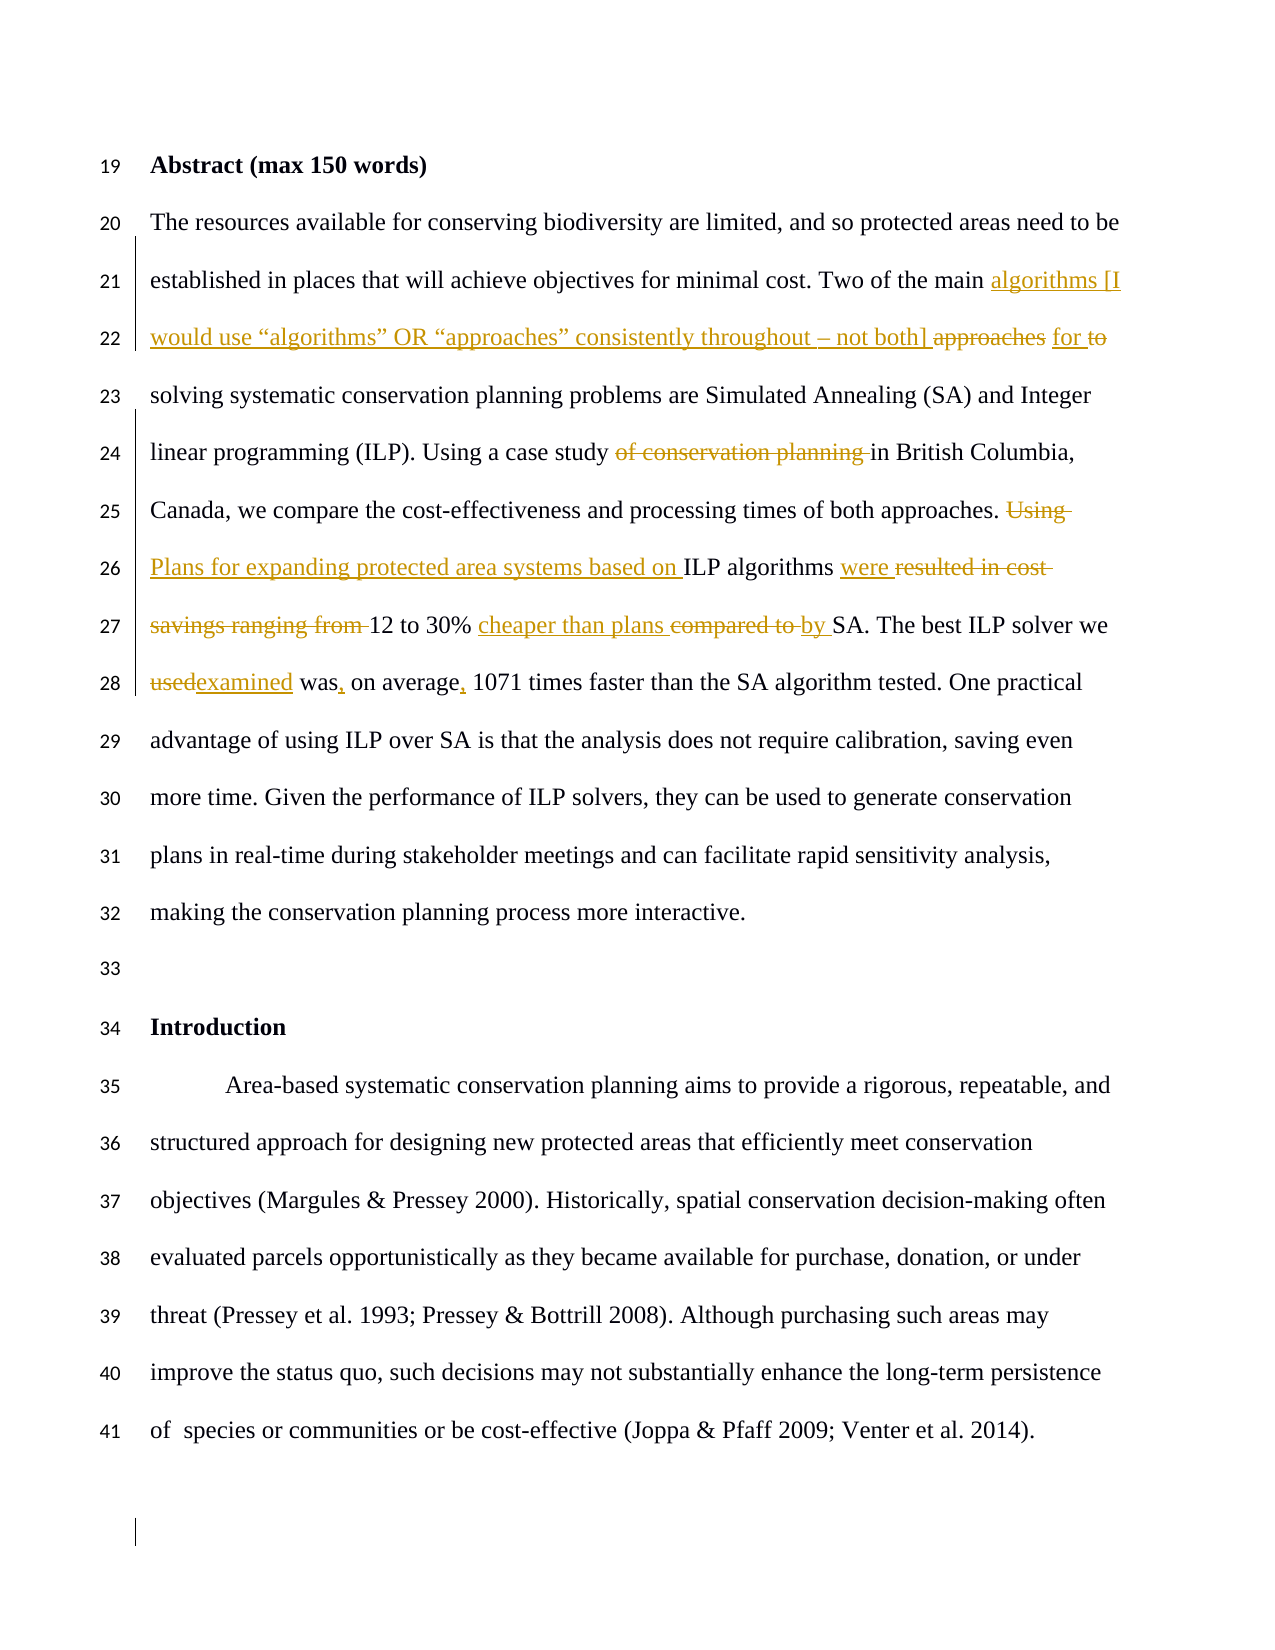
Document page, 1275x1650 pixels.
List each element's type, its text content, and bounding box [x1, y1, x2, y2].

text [150, 1070, 1125, 1444]
text The resources available for conserving biodiversity are limited, and so protected areas need to be established in places that will achieve objectives for minimal cost. Two of the main solving systematic conservation planning problems are Simulated Annealing (SA) and Integer linear programming (ILP). Using a case study in British Columbia, Canada, we compare the cost-effectiveness and processing times of both approaches. ILP algorithms 12 to 30% SA. The best ILP solver we was on average 1071 times faster than the SA algorithm tested. One practical advantage of using ILP over SA is that the analysis does not require calibration, saving even more time. Given the performance of ILP solvers, they can be used to generate conservation plans in real-time during stakeholder meetings and can facilitate rapid sensitivity analysis, making the conservation planning process more interactive. [150, 207, 1125, 926]
text Introduction [150, 1012, 1125, 1041]
text Abstract (max 150 words) [150, 150, 1125, 179]
